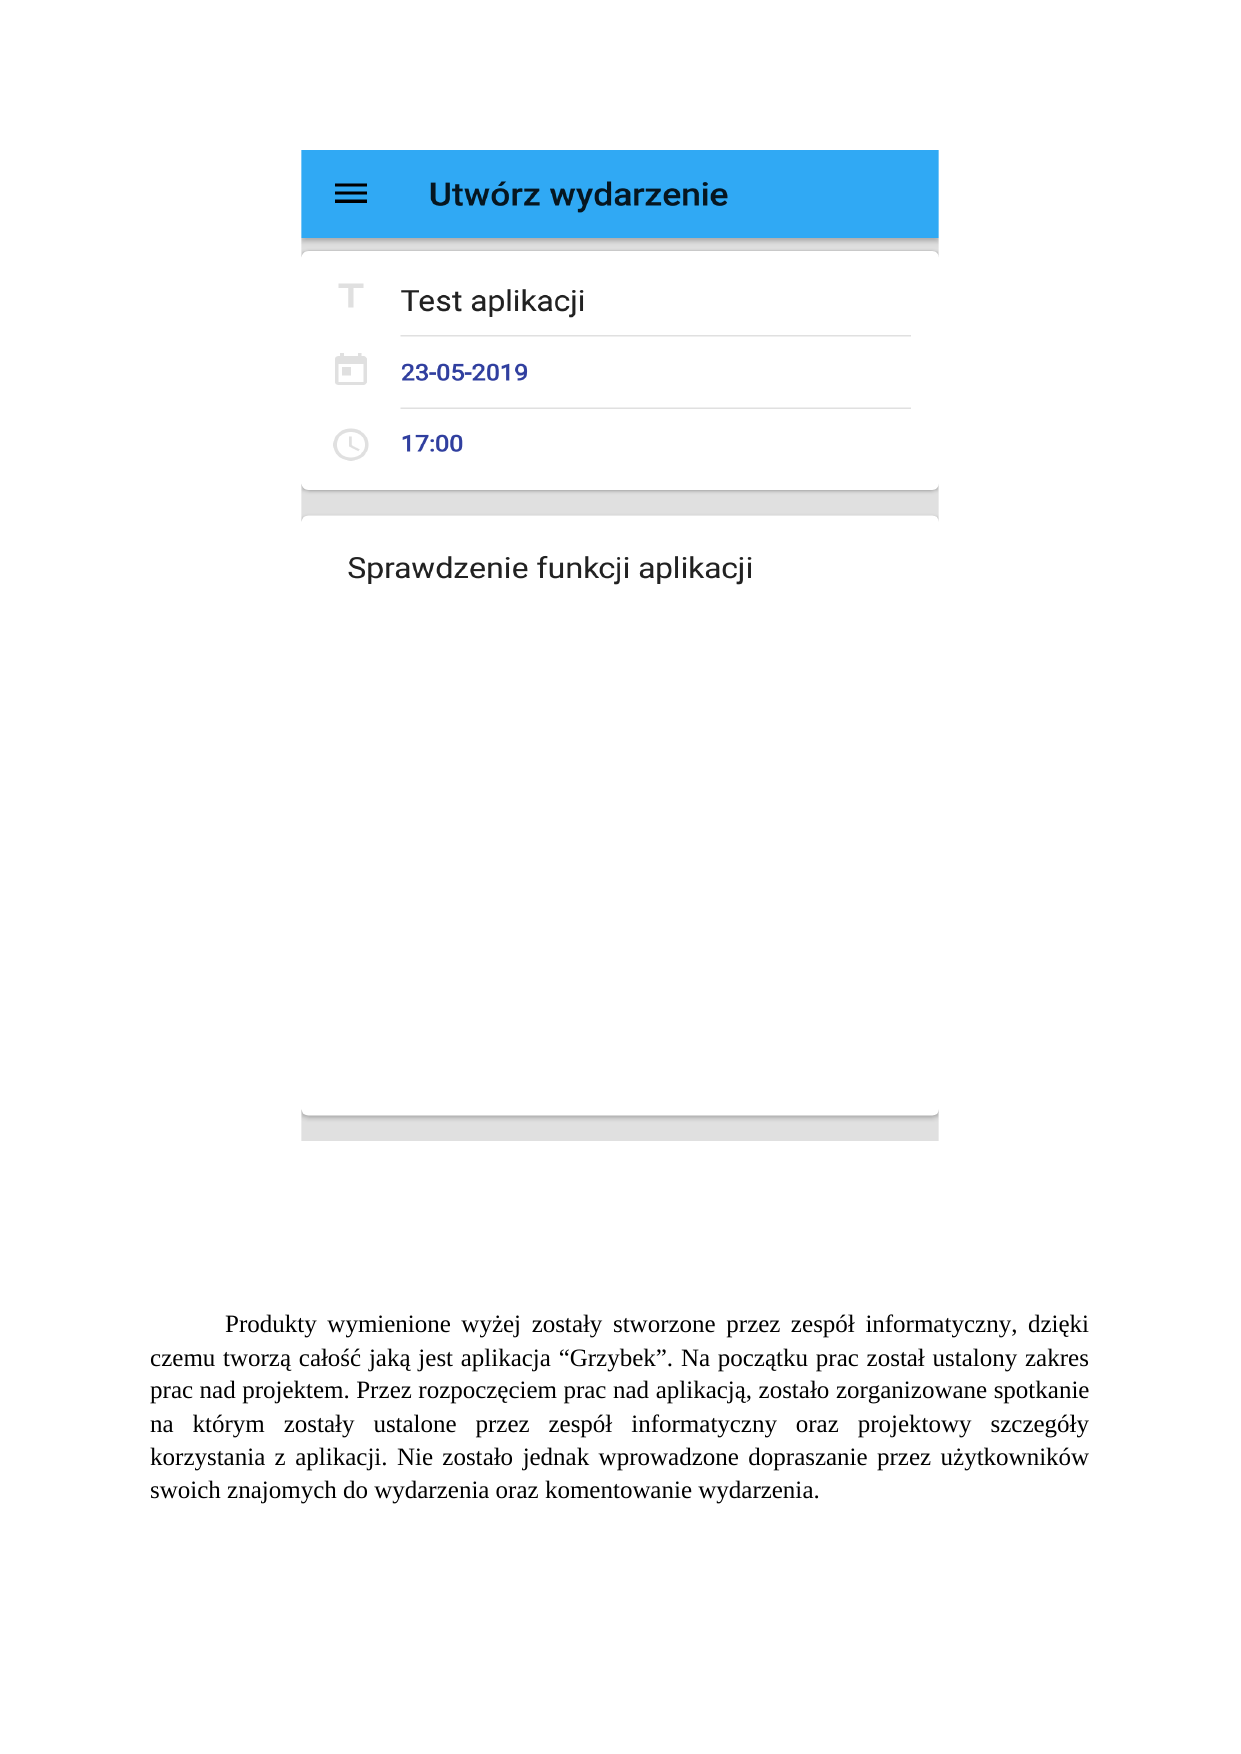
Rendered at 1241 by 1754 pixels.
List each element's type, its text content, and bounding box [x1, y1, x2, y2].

text Produkty wymienione wyżej zostały stworzone przez zespół informatyczny, dzięki czemu tworzą całość jaką jest aplikacja “Grzybek”. Na początku prac został ustalony zakres prac nad projektem. Przez rozpoczęciem prac nad aplikacją, zostało zorganizowane spotkanie na którym zostały ustalone przez zespół informatyczny oraz projektowy szczegóły korzystania z aplikacji. Nie zostało jednak wprowadzone dopraszanie przez użytkowników swoich znajomych do wydarzenia oraz komentowanie wydarzenia. [150, 1309, 1090, 1503]
picture [301, 150, 939, 1141]
